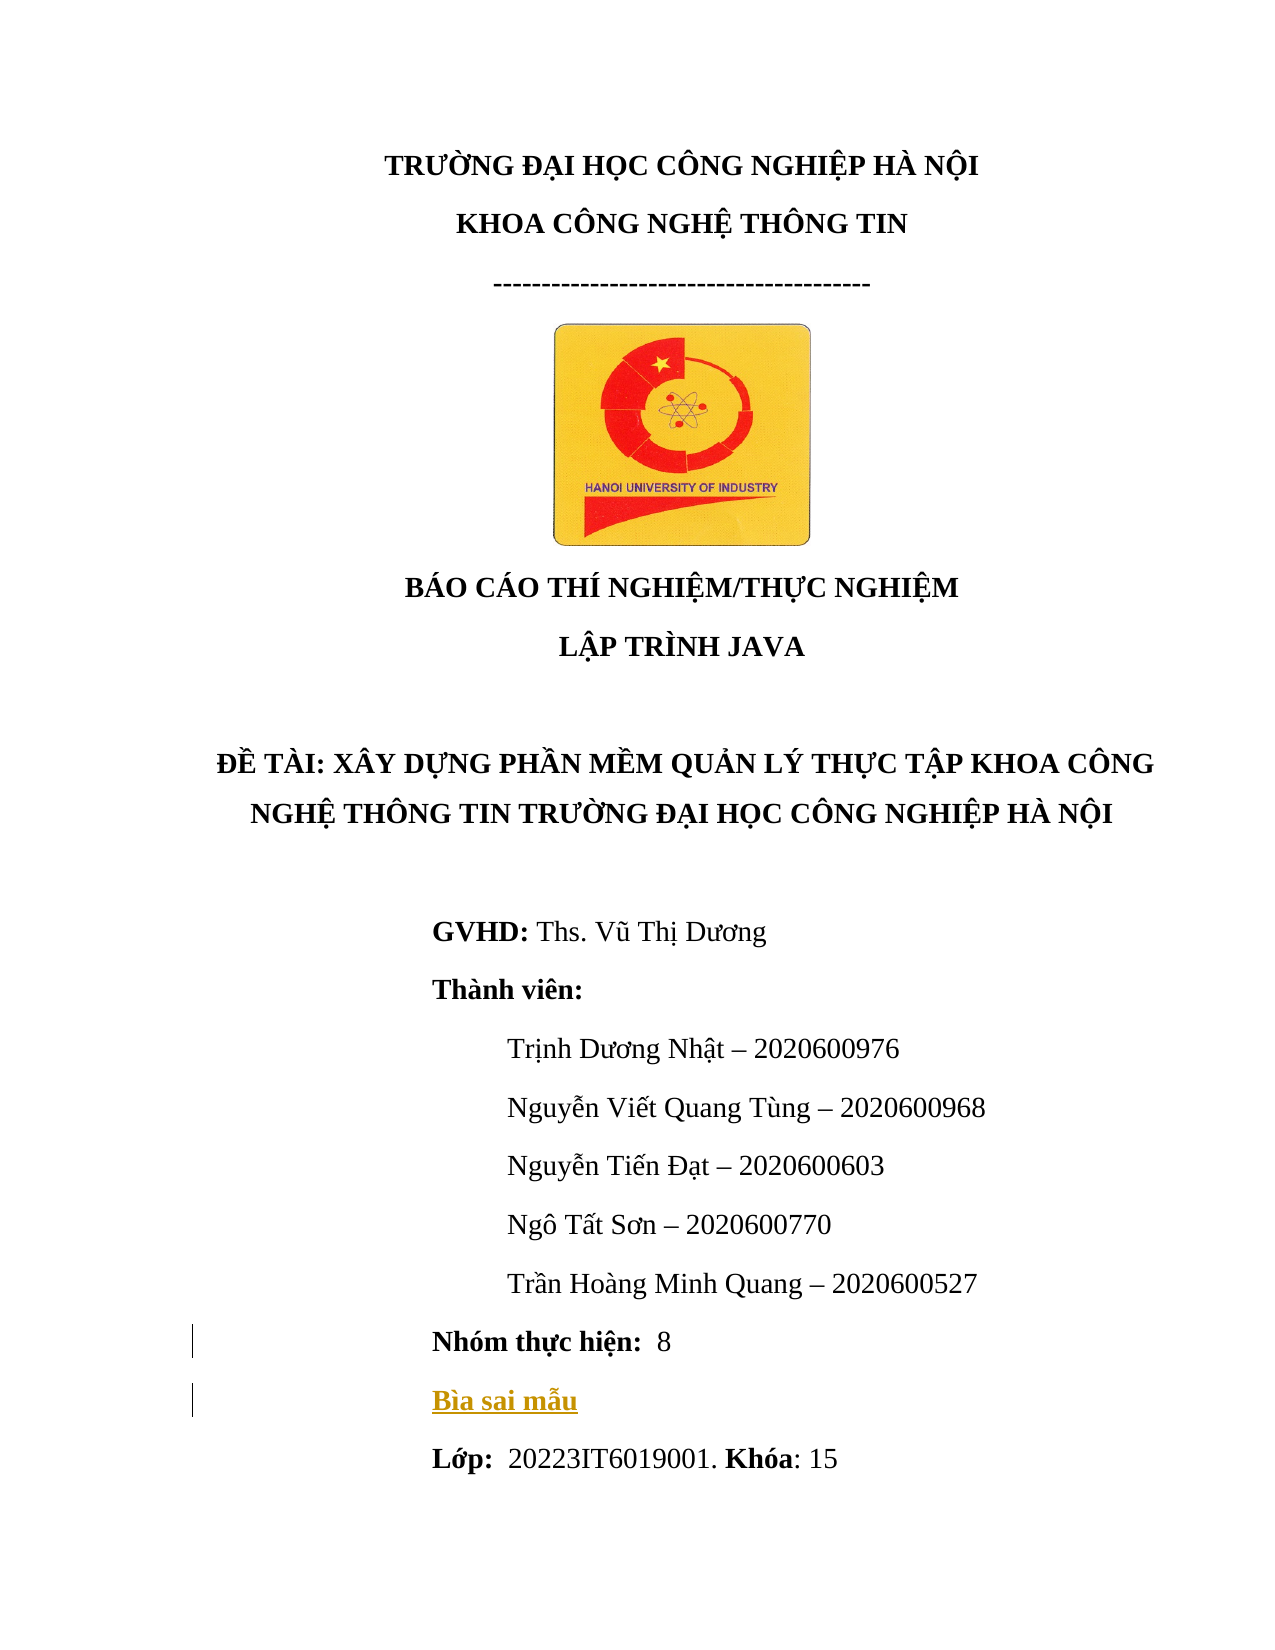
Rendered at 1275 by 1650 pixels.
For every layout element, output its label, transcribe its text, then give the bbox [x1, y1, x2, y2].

text LẬP TRÌNH JAVA [207, 629, 1157, 662]
text Ngô Tất Sơn – 2020600770 [432, 1207, 1157, 1241]
text Thành viên: [357, 972, 1157, 1006]
text --------------------------------------- [207, 265, 1157, 298]
text TRƯỜNG ĐẠI HỌC CÔNG NGHIỆP HÀ NỘI [207, 148, 1157, 181]
text Nguyễn Tiến Đạt – 2020600603 [432, 1148, 1157, 1182]
text GVHD: Ths. Vũ Thị Dương [357, 914, 1157, 947]
text ĐỀ TÀI: XÂY DỰNG PHẦN MỀM QUẢN LÝ THỰC TẬP KHOA CÔNG NGHỆ THÔNG TIN TRƯỜNG ĐẠI HỌC CÔNG NGHIỆP HÀ NỘI [207, 746, 1157, 830]
text Trần Hoàng Minh Quang – 2020600527 [432, 1266, 1157, 1299]
text Trịnh Dương Nhật – 2020600976 [432, 1031, 1157, 1065]
text Lớp: 20223IT6019001. Khóa: 15 [357, 1442, 1157, 1475]
text Nguyễn Viết Quang Tùng – 2020600968 [432, 1090, 1157, 1123]
picture [553, 323, 811, 546]
text Nhóm thực hiện: 8 [357, 1324, 1157, 1358]
text KHOA CÔNG NGHỆ THÔNG TIN [207, 206, 1157, 240]
text BÁO CÁO THÍ NGHIỆM/THỰC NGHIỆM [207, 570, 1157, 604]
